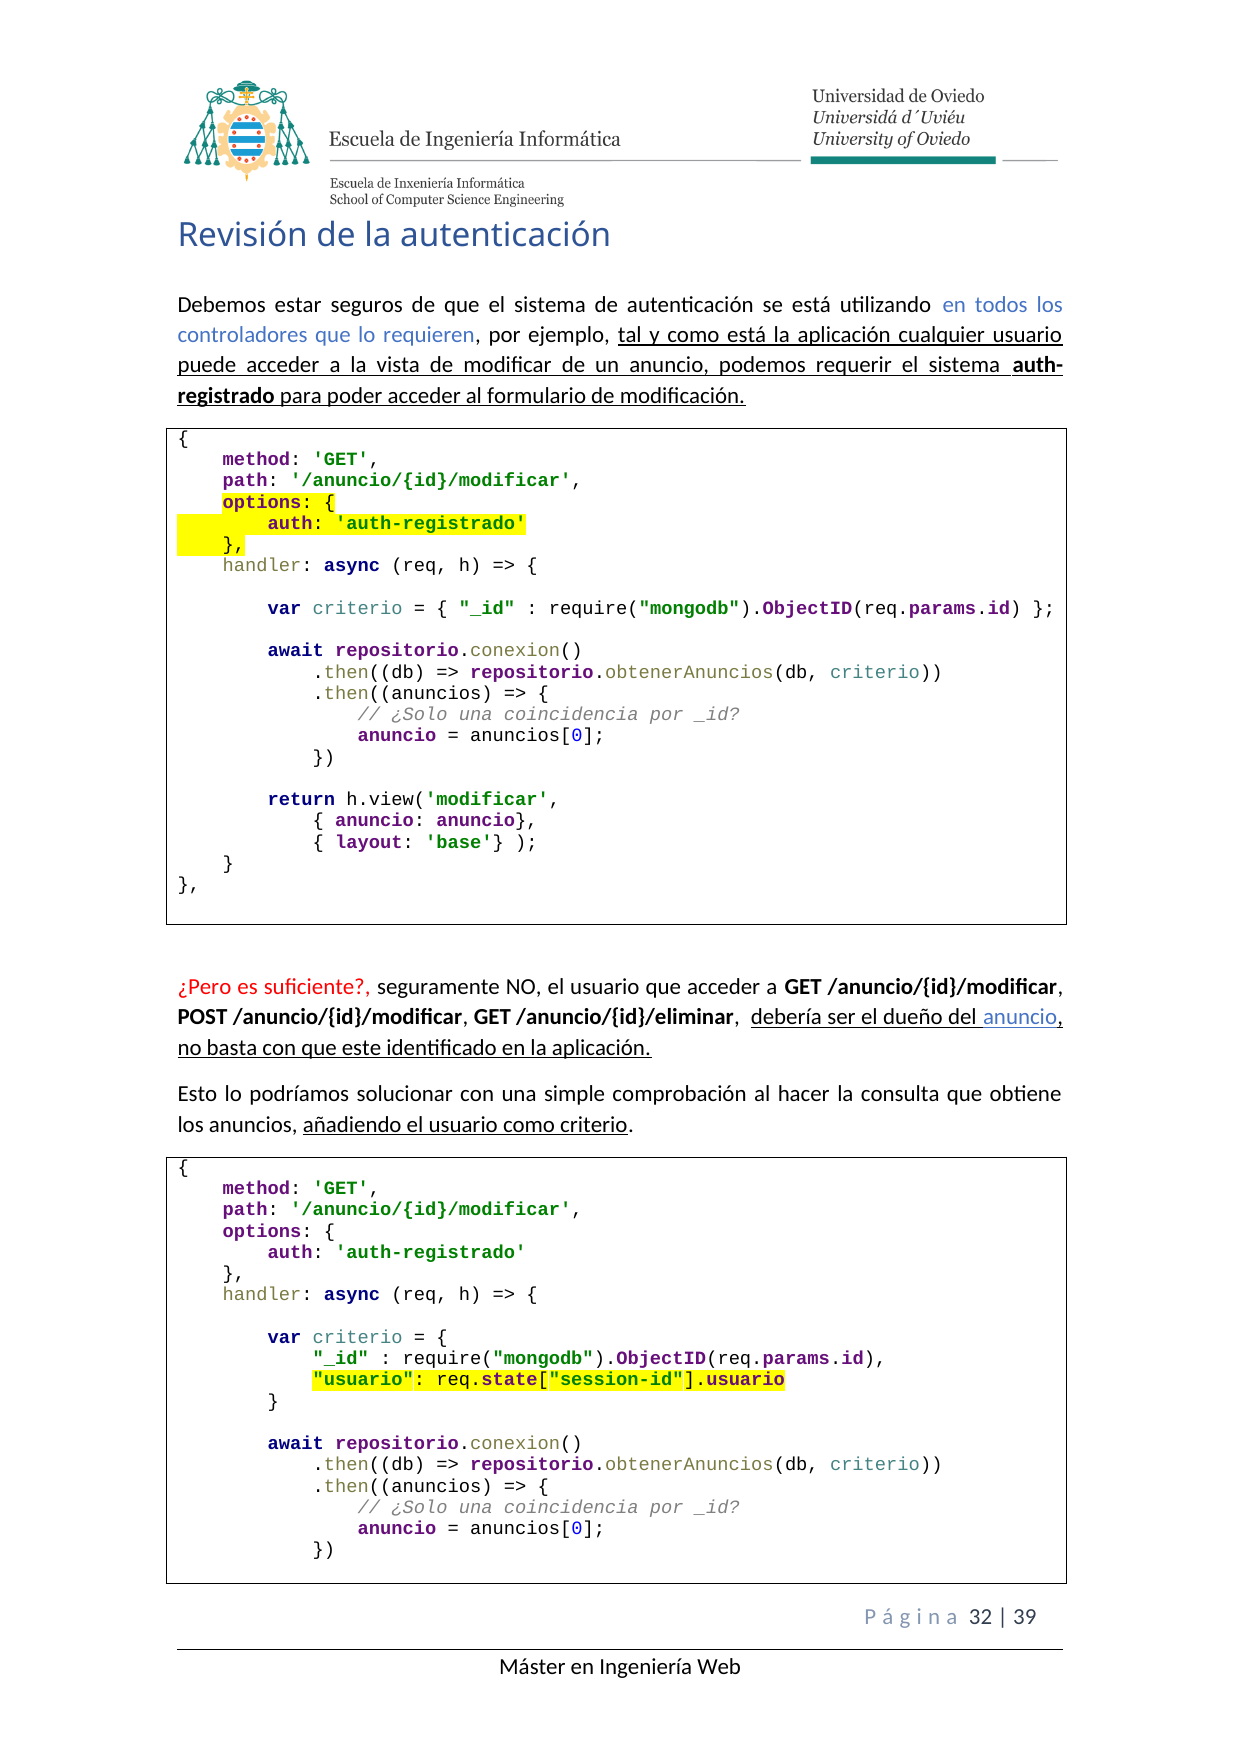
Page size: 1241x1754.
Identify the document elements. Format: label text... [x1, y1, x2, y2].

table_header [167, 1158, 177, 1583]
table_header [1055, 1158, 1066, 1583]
text ¿Pero es suficiente?, seguramente NO, el usuario que acceder a GET /anuncio/{id}/modificar, POST /anuncio/{id}/modificar, GET /anuncio/{id}/eliminar, debería ser el dueño del anuncio, no basta con que este identificado en la aplicación. [177, 972, 1063, 1061]
table_header { method: 'GET', path: '/anuncio/{id}/modificar', options: { auth: 'auth-registrado' }, handler: async (req, h) => { var criterio = { "_id" : require("mongodb").ObjectID(req.params.id) }; await repositorio.conexion() .then((db) => repositorio.obtenerAnuncios(db, criterio)) .then((anuncios) => { // ¿Solo una coincidencia por _id? anuncio = anuncios[0]; }) return h.view('modificar', { anuncio: anuncio}, { layout: 'base'} ); } }, [167, 429, 1066, 924]
picture [177, 73, 1063, 211]
subtitle Revisión de la autenticación [177, 211, 1063, 256]
text Esto lo podríamos solucionar con una simple comprobación al hacer la consulta que obtiene los anuncios, añadiendo el usuario como criterio. [177, 1079, 1063, 1138]
text Debemos estar seguros de que el sistema de autenticación se está utilizando en todos los controladores que lo requieren, por ejemplo, tal y como está la aplicación cualquier usuario puede acceder a la vista de modificar de un anuncio, podemos requerir el sistema auth-registrado para poder acceder al formulario de modificación. [177, 260, 1063, 409]
